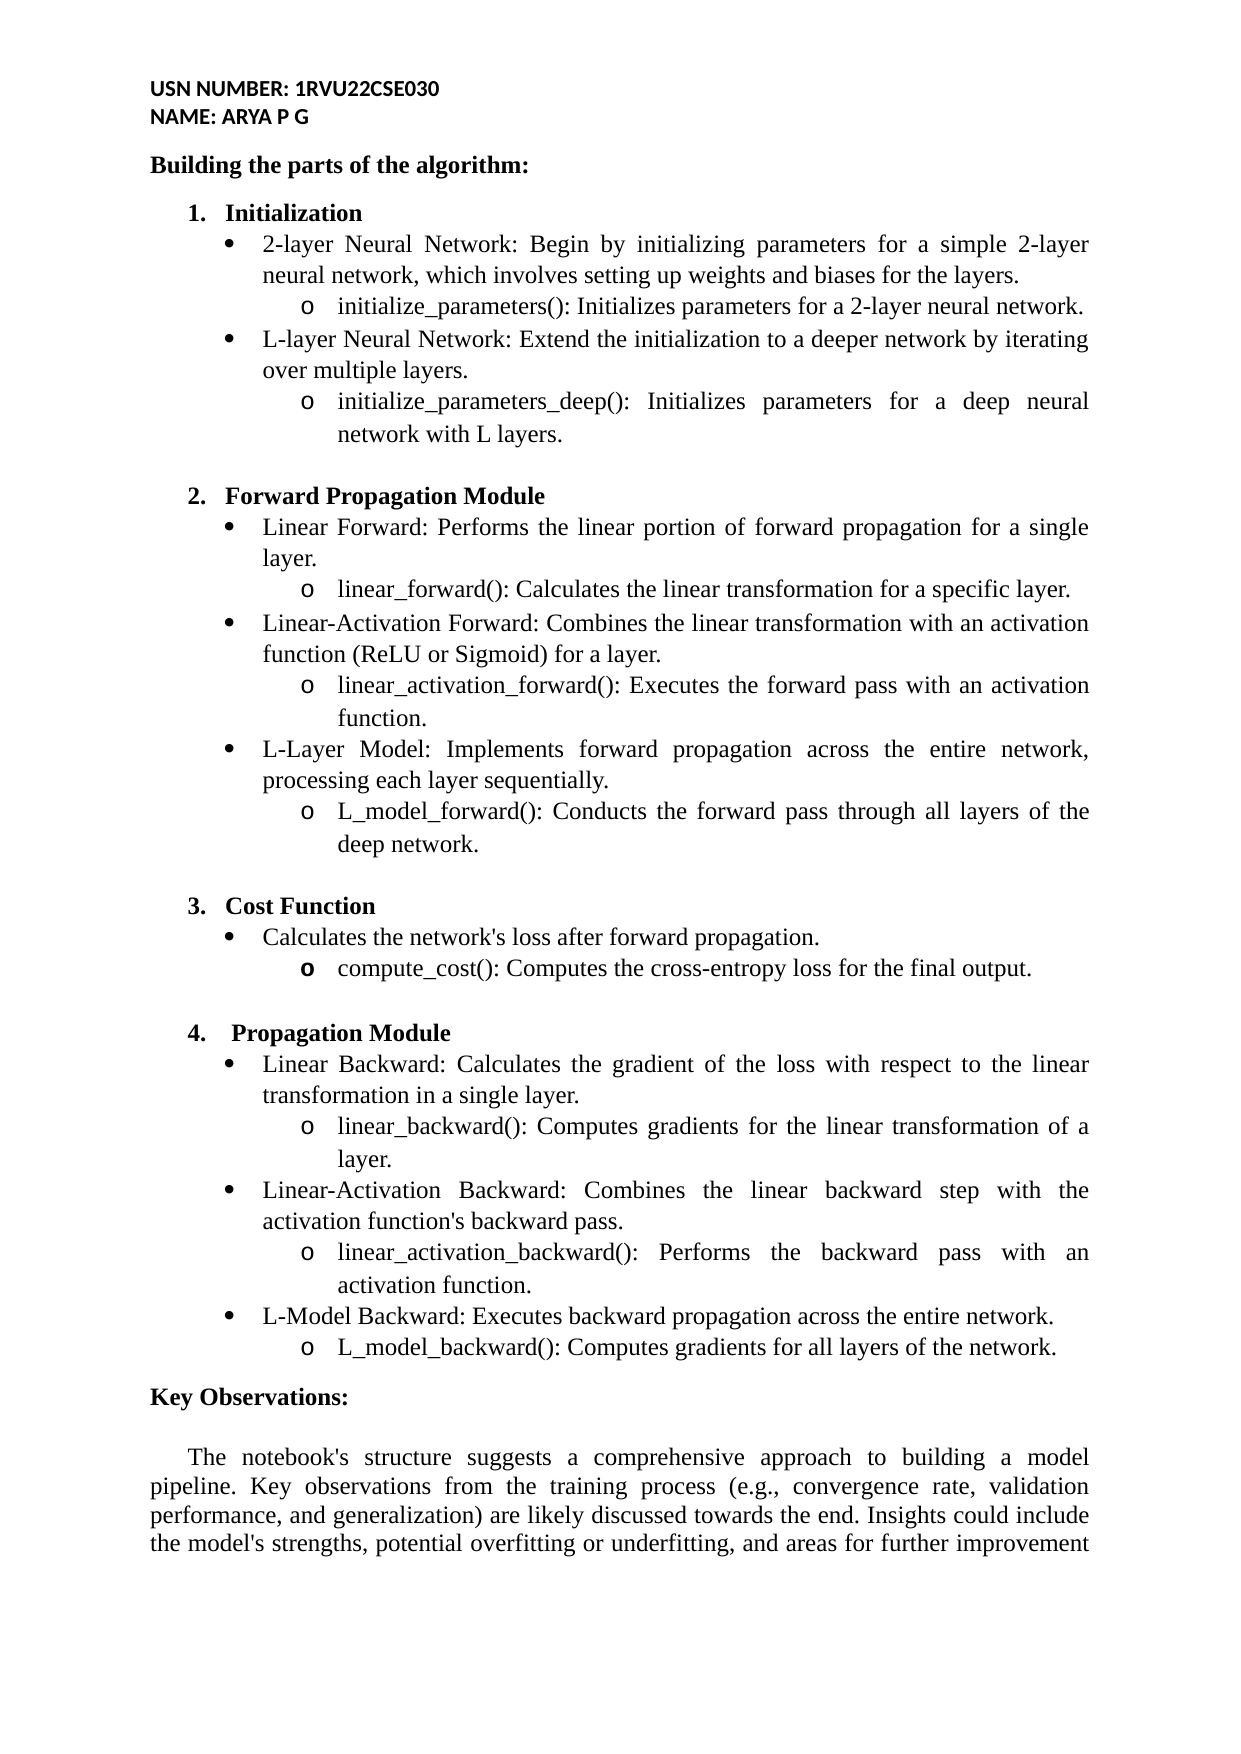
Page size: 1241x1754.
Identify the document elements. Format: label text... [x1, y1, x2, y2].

list L-Model Backward: Executes backward propagation across the entire network. [225, 1301, 1090, 1330]
list L-layer Neural Network: Extend the initialization to a deeper network by iterating over multiple layers. [225, 324, 1090, 384]
list Linear Forward: Performs the linear portion of forward propagation for a single layer. [225, 512, 1090, 572]
list Calculates the network's loss after forward propagation. [225, 922, 1090, 951]
list L-Layer Model: Implements forward propagation across the entire network, processing each layer sequentially. [225, 734, 1090, 794]
list Forward Propagation Module [187, 481, 1090, 510]
list Cost Function [187, 891, 1090, 920]
list L_model_backward(): Computes gradients for all layers of the network. [300, 1332, 1090, 1363]
list initialize_parameters(): Initializes parameters for a 2-layer neural network. [300, 291, 1090, 322]
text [150, 1442, 1090, 1557]
list linear_backward(): Computes gradients for the linear transformation of a layer. [300, 1111, 1090, 1173]
list compute_cost(): Computes the cross-entropy loss for the final output. [300, 953, 1090, 984]
list Propagation Module [187, 1018, 1090, 1046]
list 2-layer Neural Network: Begin by initializing parameters for a simple 2-layer neural network, which involves setting up weights and biases for the layers. [225, 229, 1090, 288]
list linear_activation_backward(): Performs the backward pass with an activation function. [300, 1237, 1090, 1299]
list linear_activation_forward(): Executes the forward pass with an activation function. [300, 670, 1090, 732]
list Linear-Activation Forward: Combines the linear transformation with an activation function (ReLU or Sigmoid) for a layer. [225, 608, 1090, 667]
text Building the parts of the algorithm: [150, 150, 1090, 179]
list initialize_parameters_deep(): Initializes parameters for a deep neural network with L layers. [300, 386, 1090, 448]
list Linear-Activation Backward: Combines the linear backward step with the activation function's backward pass. [225, 1175, 1090, 1235]
text Key Observations: [150, 1382, 1090, 1411]
list L_model_forward(): Conducts the forward pass through all layers of the deep network. [300, 796, 1090, 858]
list linear_forward(): Calculates the linear transformation for a specific layer. [300, 574, 1090, 605]
list Initialization [187, 198, 1090, 226]
list Linear Backward: Calculates the gradient of the loss with respect to the linear transformation in a single layer. [225, 1049, 1090, 1108]
